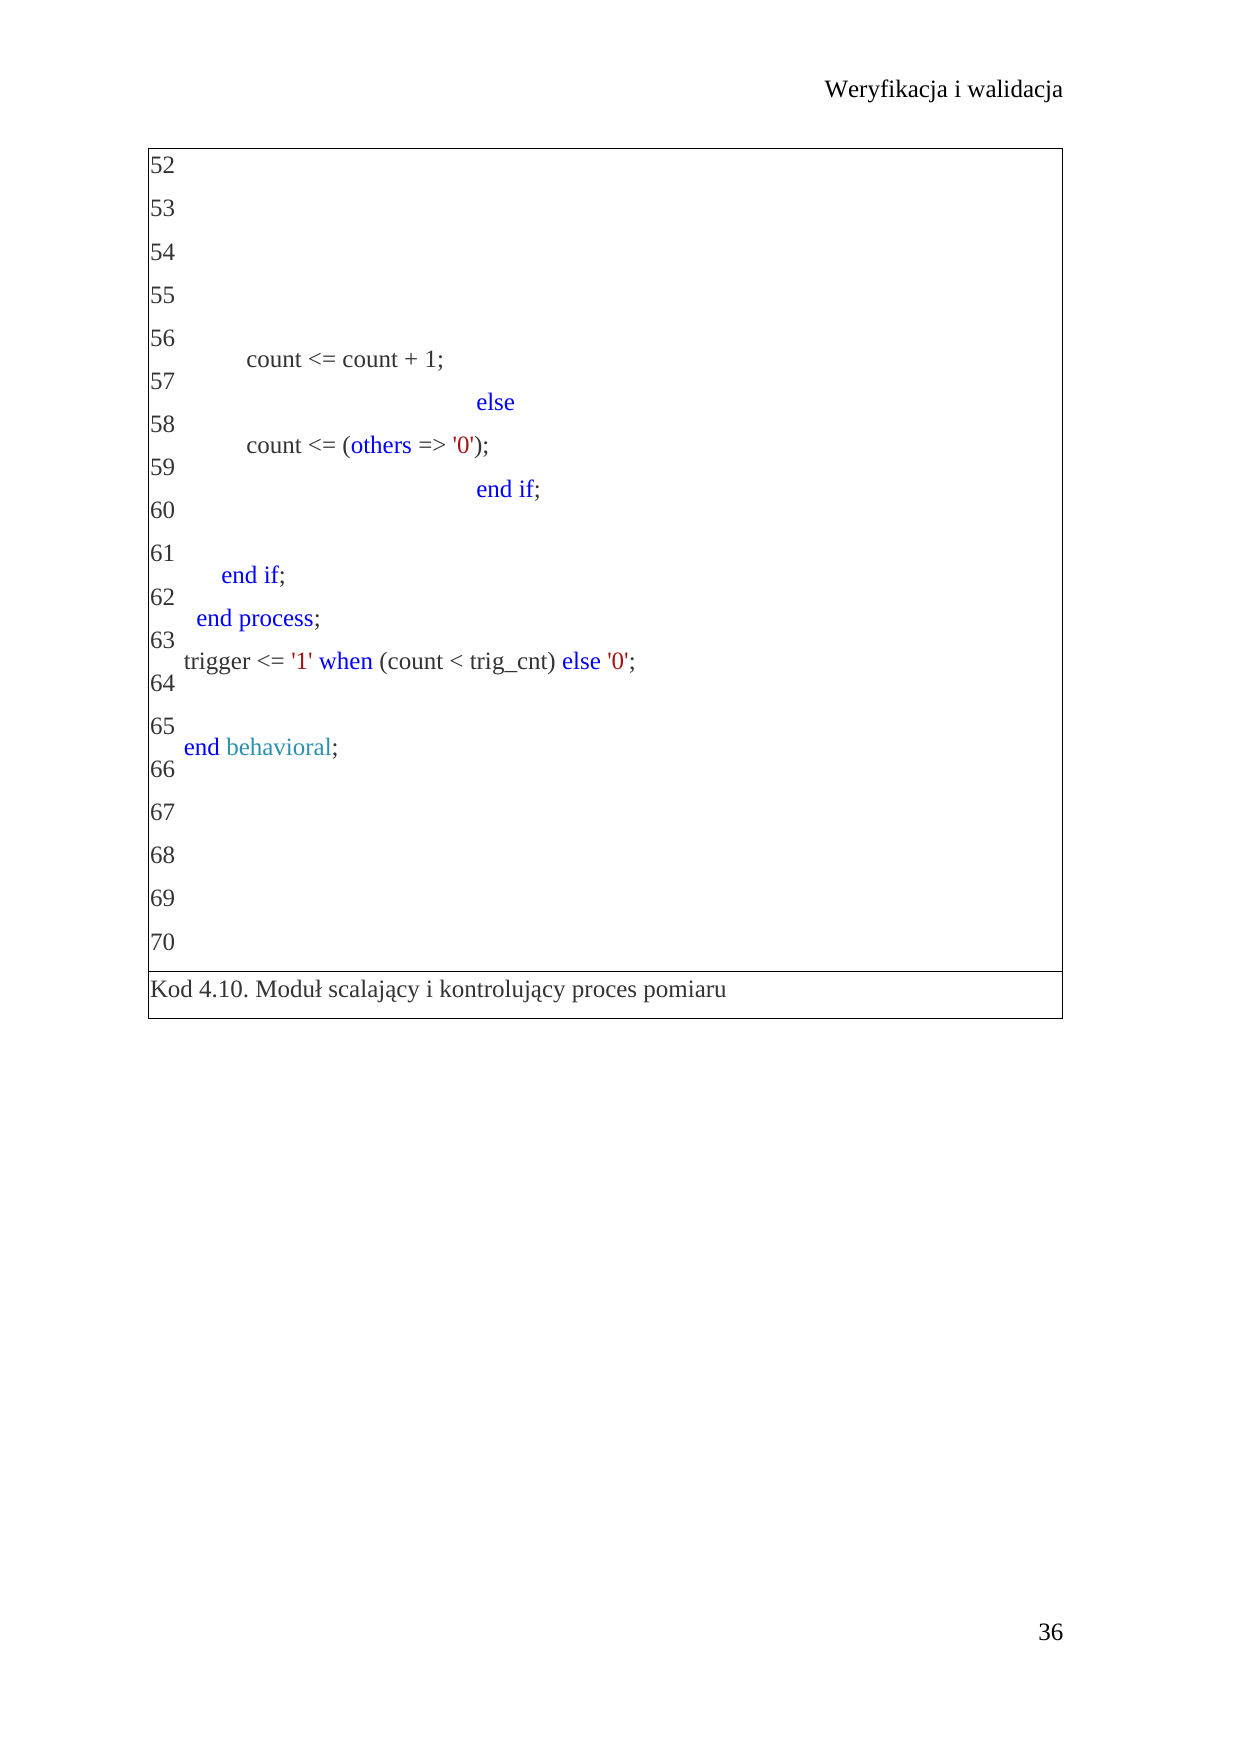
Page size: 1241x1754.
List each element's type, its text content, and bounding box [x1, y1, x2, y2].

table_cell Kod 4.10. Moduł scalający i kontrolujący proces pomiaru [149, 972, 1062, 1018]
